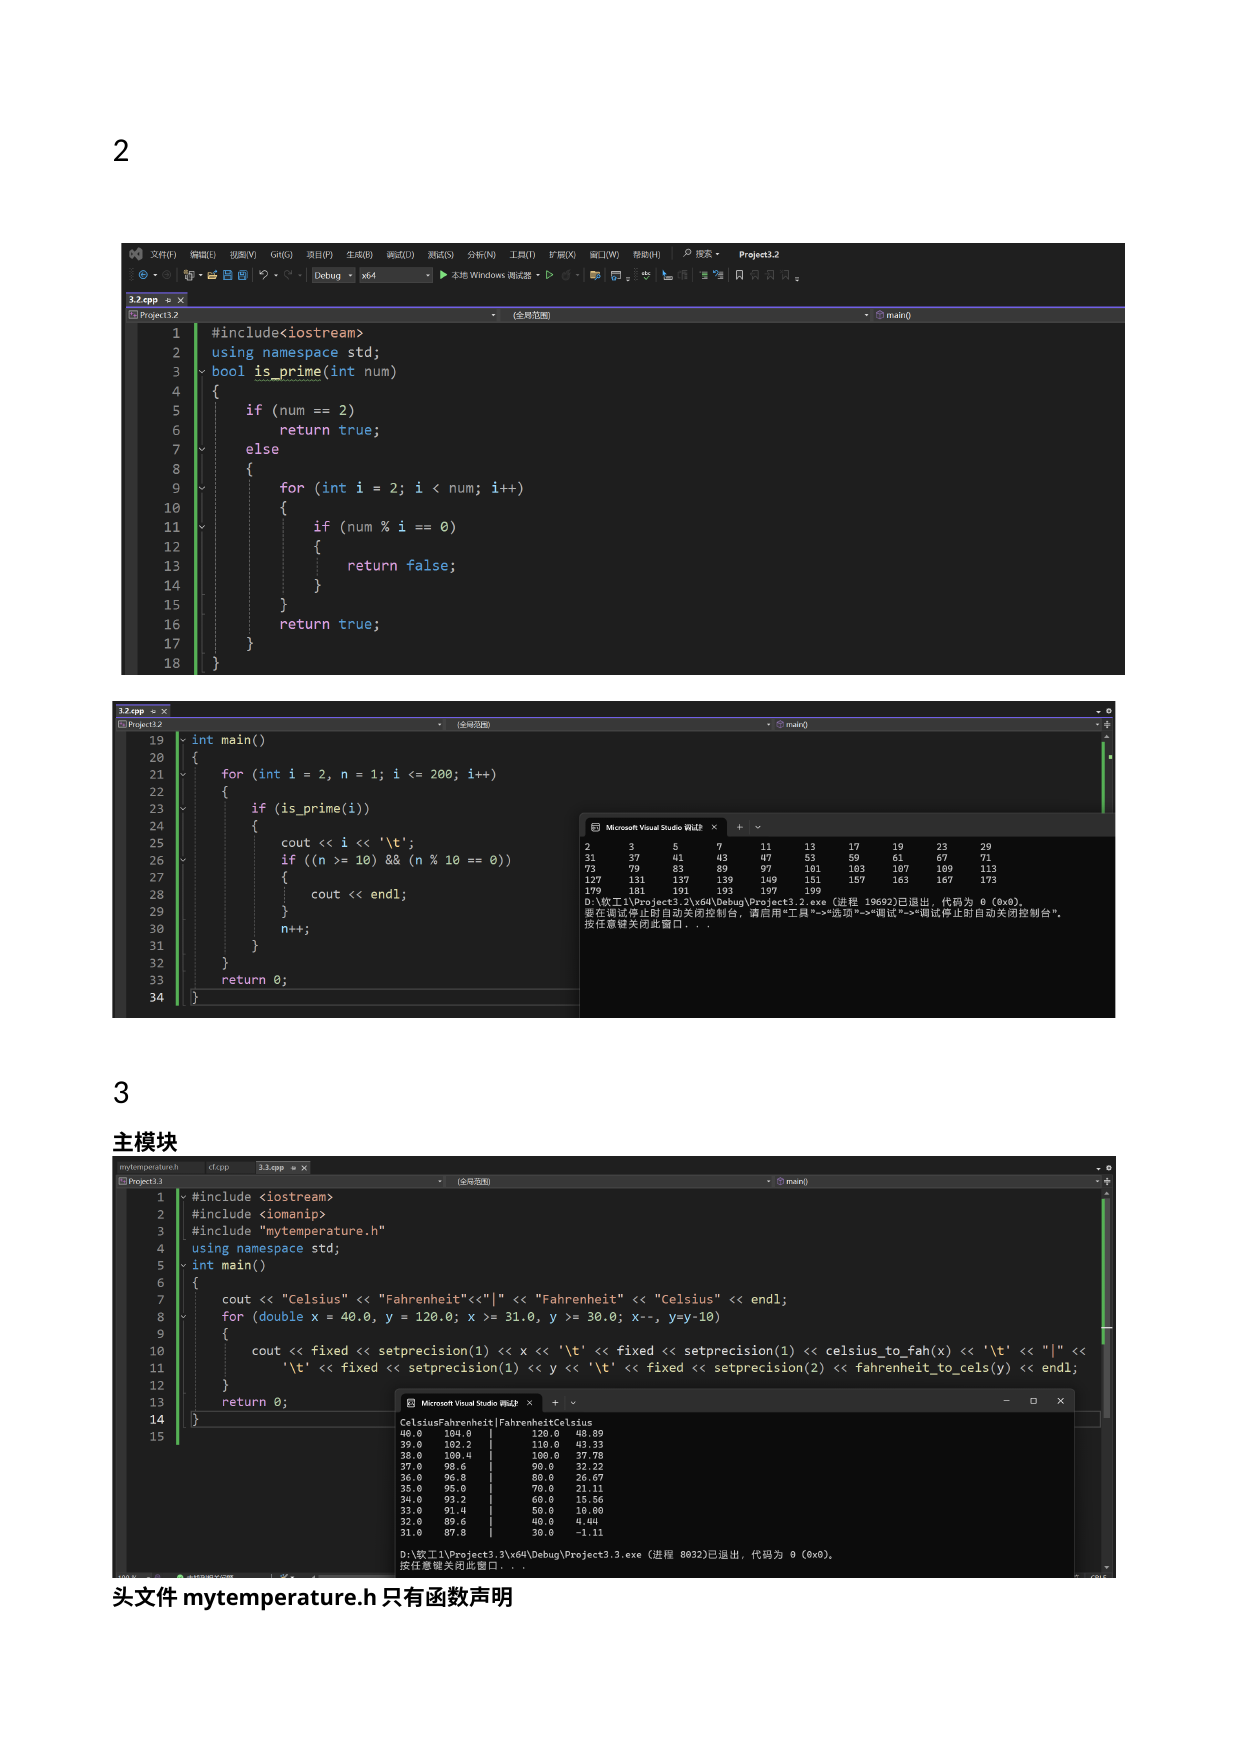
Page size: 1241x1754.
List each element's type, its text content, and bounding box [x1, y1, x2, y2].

picture [112, 701, 1116, 1018]
picture [121, 243, 1125, 675]
text 2 [112, 117, 1118, 182]
text 头文件mytemperature.h只有函数声明 [112, 1579, 1118, 1612]
text 3 [112, 1059, 1118, 1124]
picture [112, 1156, 1116, 1578]
text 主模块 [112, 1124, 1118, 1157]
